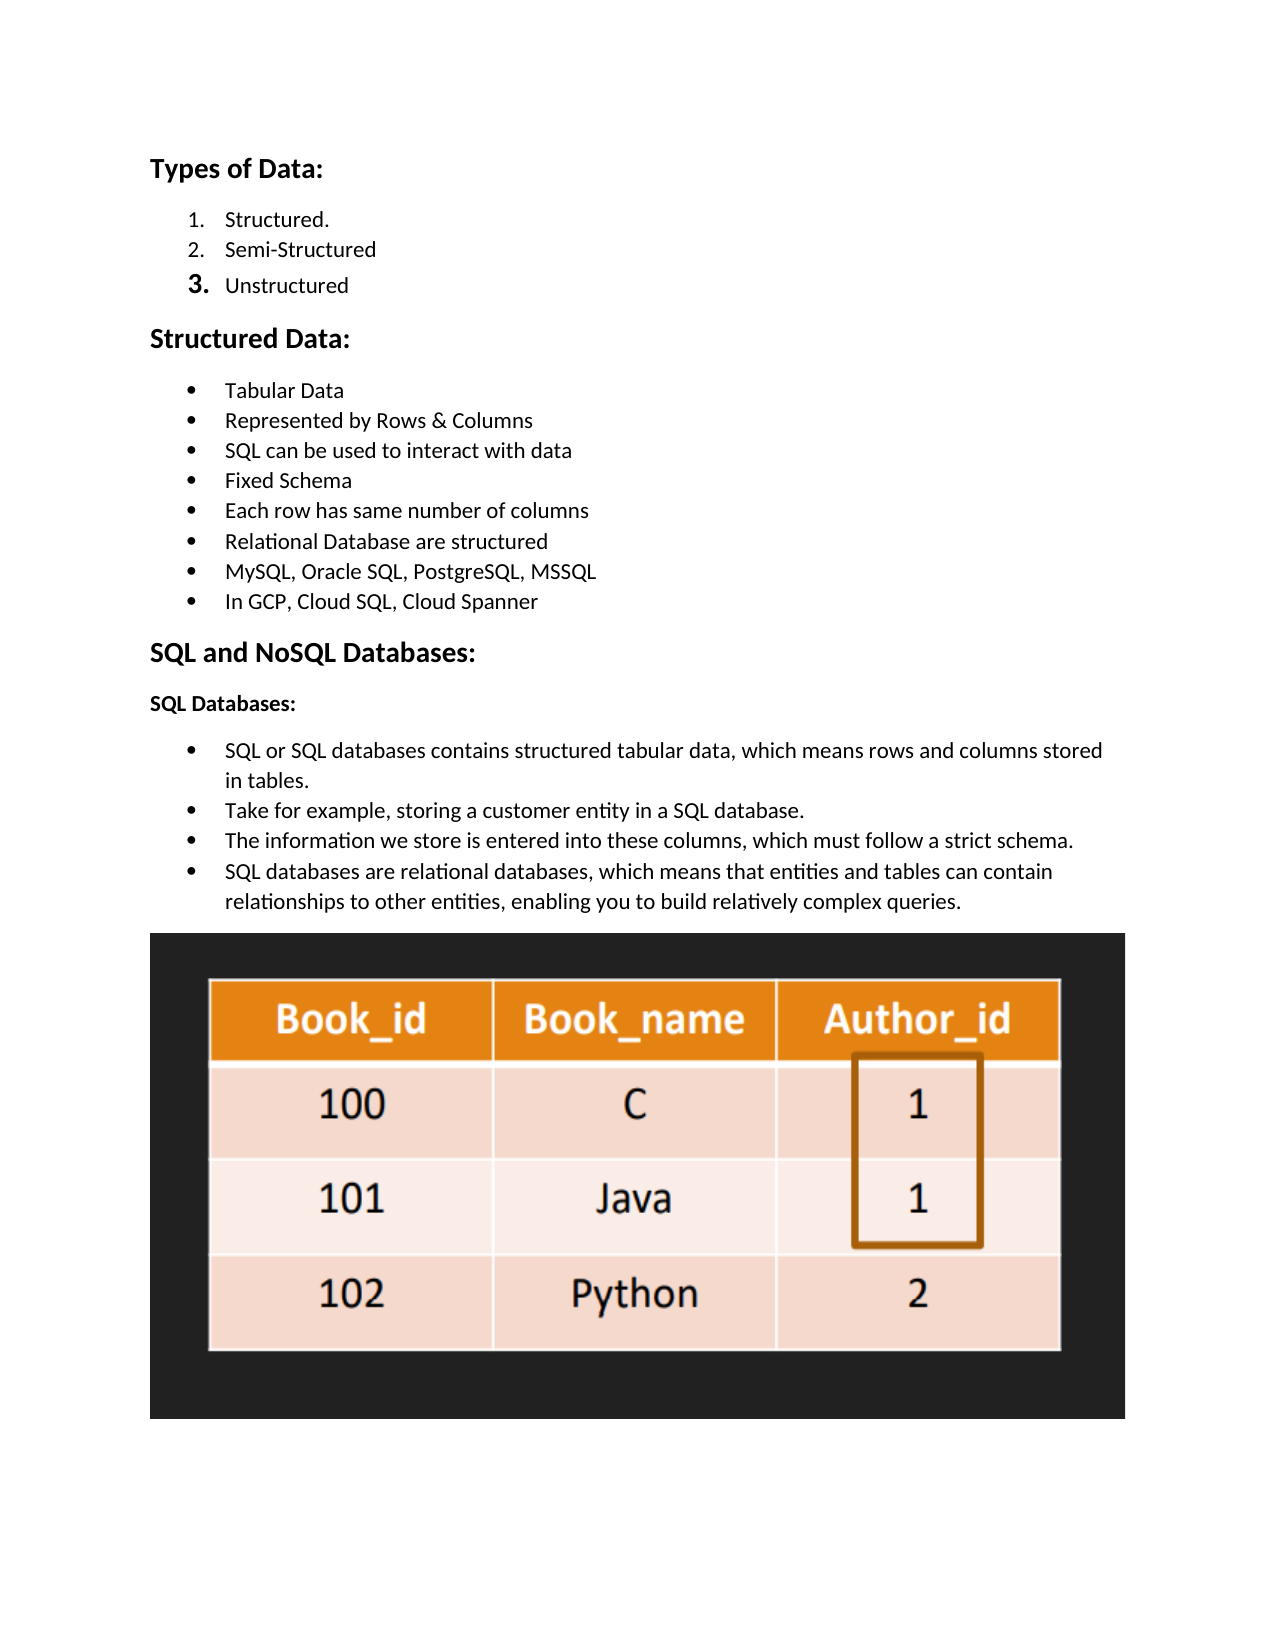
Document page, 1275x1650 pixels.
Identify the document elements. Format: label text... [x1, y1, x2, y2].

list SQL databases are relational databases, which means that entities and tables can contain relationships to other entities, enabling you to build relatively complex queries. [187, 857, 1125, 915]
list MySQL, Oracle SQL, PostgreSQL, MSSQL [187, 557, 1125, 585]
list Semi-Structured [187, 235, 1125, 263]
list Unstructured [187, 266, 1125, 301]
text SQL Databases: [150, 689, 1125, 717]
list The information we store is entered into these columns, which must follow a strict schema. [187, 827, 1125, 855]
text SQL and NoSQL Databases: [150, 634, 1125, 670]
list Tabular Data [187, 376, 1125, 404]
list SQL can be used to interact with data [187, 436, 1125, 464]
list Relational Database are structured [187, 527, 1125, 555]
list Fixed Schema [187, 466, 1125, 494]
list Each row has same number of columns [187, 497, 1125, 524]
list Structured. [187, 205, 1125, 233]
list SQL or SQL databases contains structured tabular data, which means rows and columns stored in tables. [187, 736, 1125, 794]
text Structured Data: [150, 321, 1125, 356]
picture [150, 933, 1125, 1419]
text Types of Data: [150, 150, 1125, 186]
list In GCP, Cloud SQL, Cloud Spanner [187, 587, 1125, 615]
list Take for example, storing a customer entity in a SQL database. [187, 796, 1125, 824]
list Represented by Rows & Columns [187, 406, 1125, 434]
